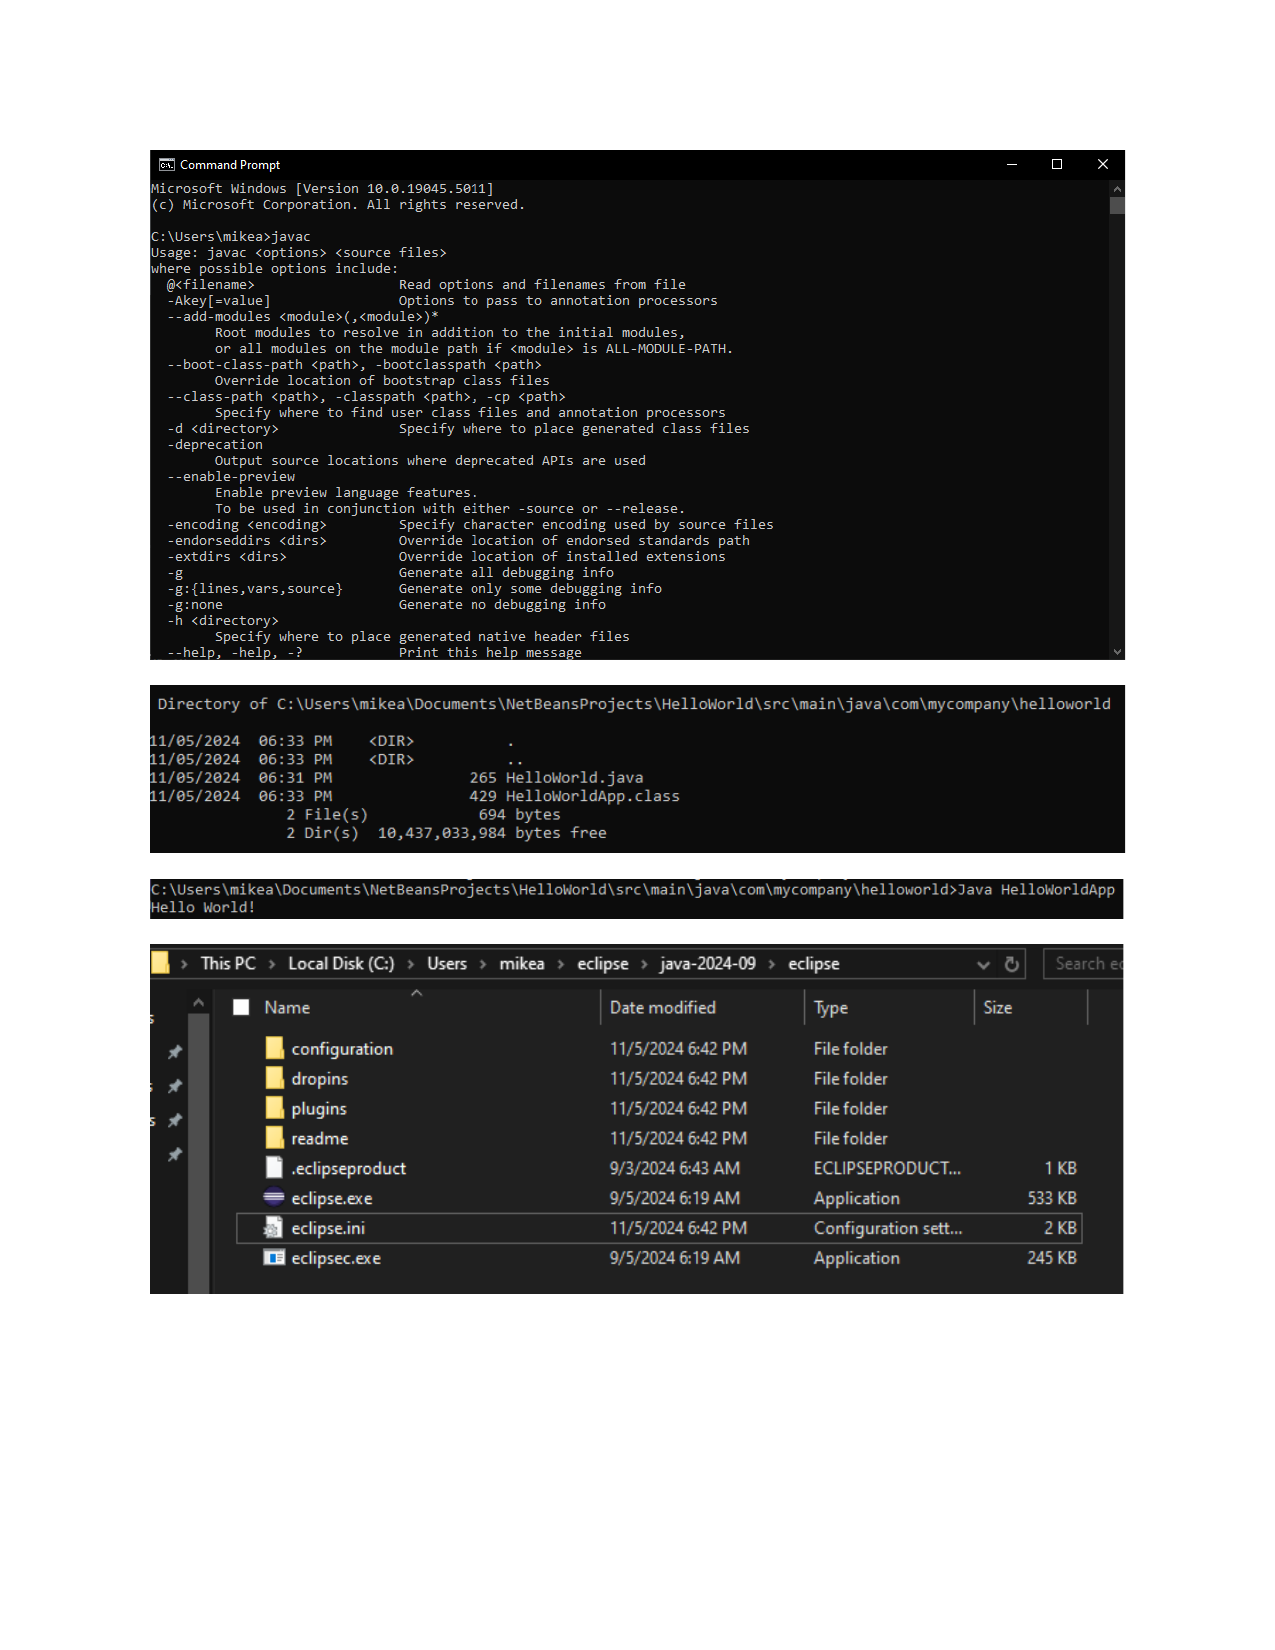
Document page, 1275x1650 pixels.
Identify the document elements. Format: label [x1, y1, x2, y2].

picture [150, 944, 1124, 1294]
picture [150, 879, 1124, 919]
picture [150, 685, 1125, 853]
picture [150, 150, 1125, 660]
